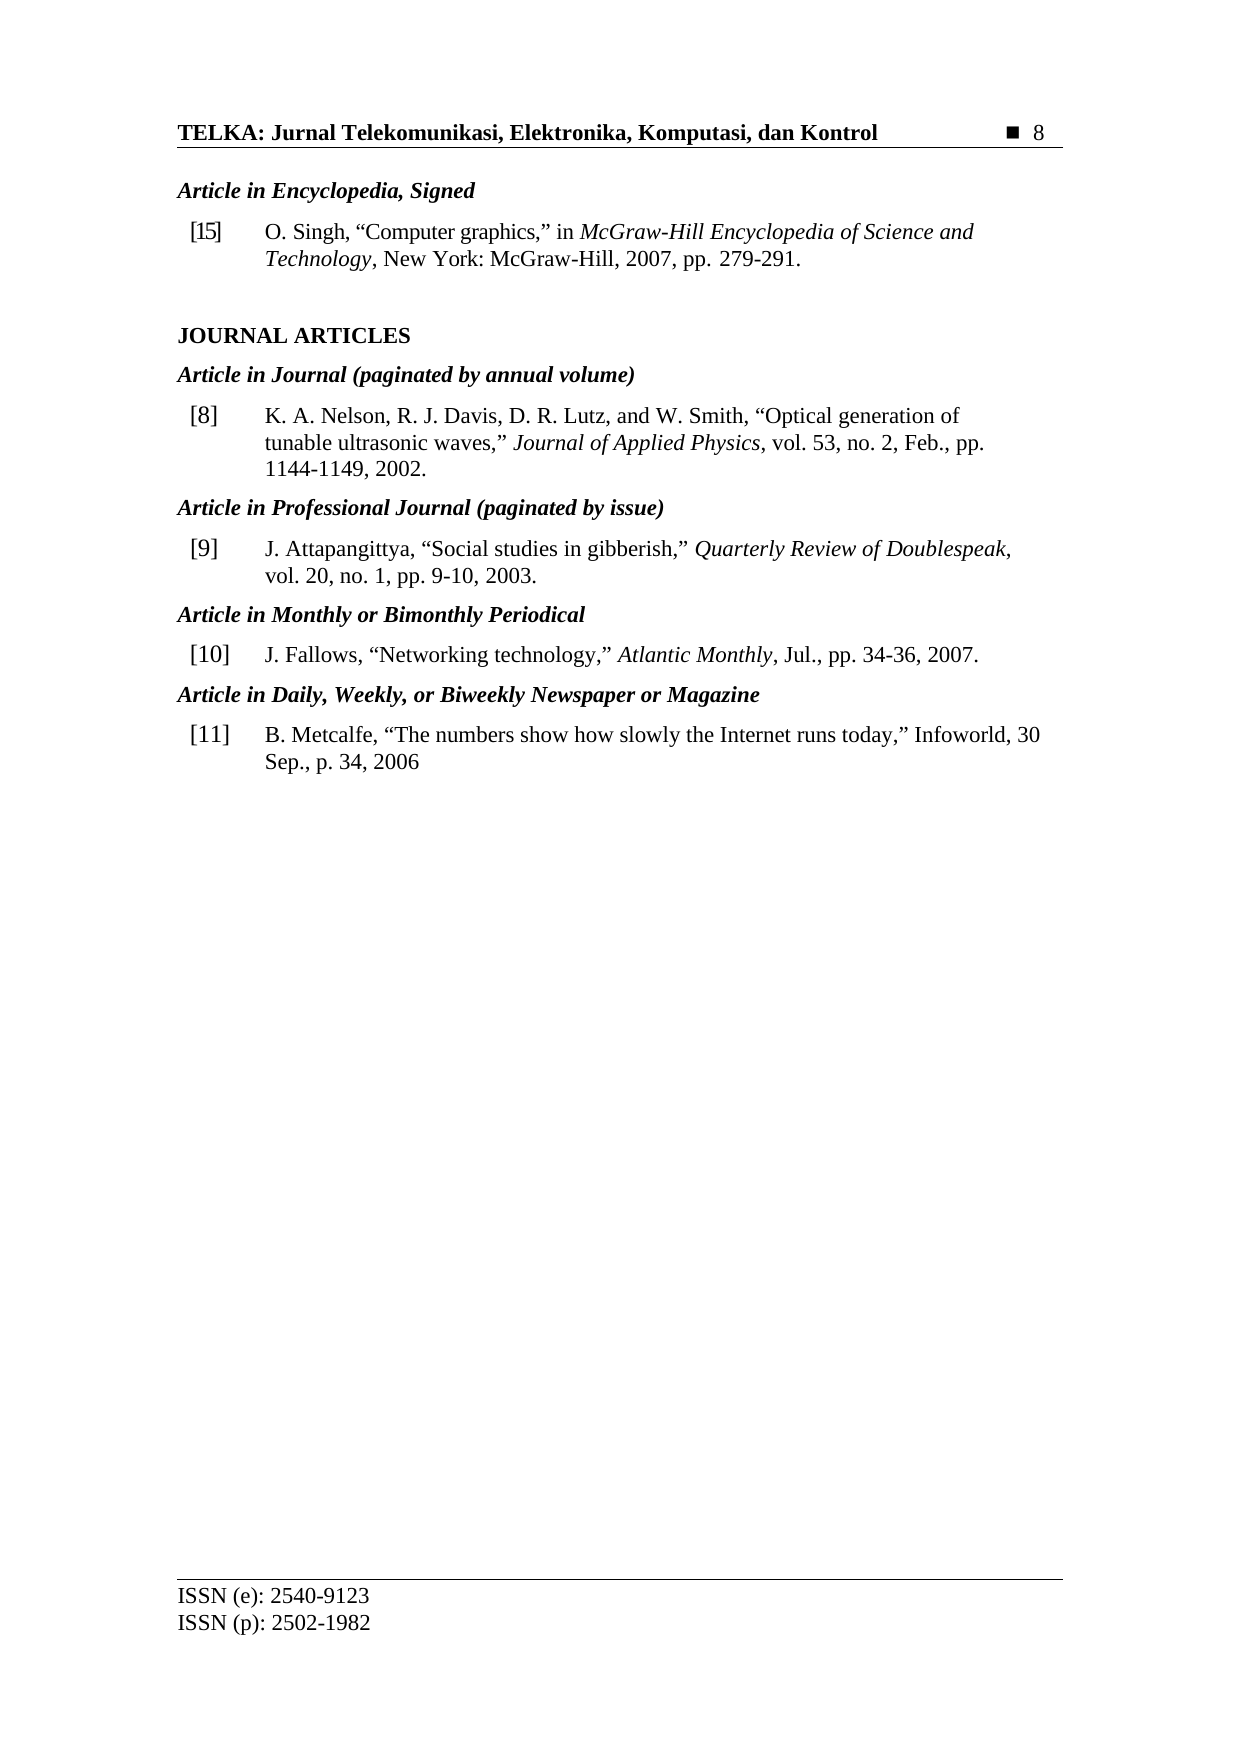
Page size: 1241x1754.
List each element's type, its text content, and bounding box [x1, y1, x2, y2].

subtitle Article in Professional Journal (paginated by issue) [177, 494, 1063, 521]
list K. A. Nelson, R. J. Davis, D. R. Lutz, and W. Smith, “Optical generation of tunable ultrasonic waves,” Journal of Applied Physics, vol. 53, no. 2, Feb., pp. 1144-1149, 2002. [189, 400, 1010, 482]
list B. Metcalfe, “The numbers show how slowly the Internet runs today,” Infoworld, 30 Sep., p. 34, 2006 [189, 719, 1063, 775]
subtitle Article in Monthly or Bimonthly Periodical [177, 601, 1063, 627]
subtitle Article in Journal (paginated by annual volume) [177, 361, 1063, 388]
list O. Singh, “Computer graphics,” in McGraw-Hill Encyclopedia of Science and Technology, New York: McGraw-Hill, 2007, pp. 279-291. [189, 216, 1013, 271]
list J. Attapangittya, “Social studies in gibberish,” Quarterly Review of Doublespeak, vol. 20, no. 1, pp. 9-10, 2003. [190, 533, 1040, 588]
subtitle JOURNAL ARTICLES [177, 322, 1063, 349]
subtitle Article in Daily, Weekly, or Biweekly Newspaper or Magazine [177, 681, 1063, 707]
list J. Fallows, “Networking technology,” Atlantic Monthly, Jul., pp. 34-36, 2007. [189, 639, 1063, 668]
subtitle Article in Encyclopedia, Signed [177, 177, 1063, 203]
